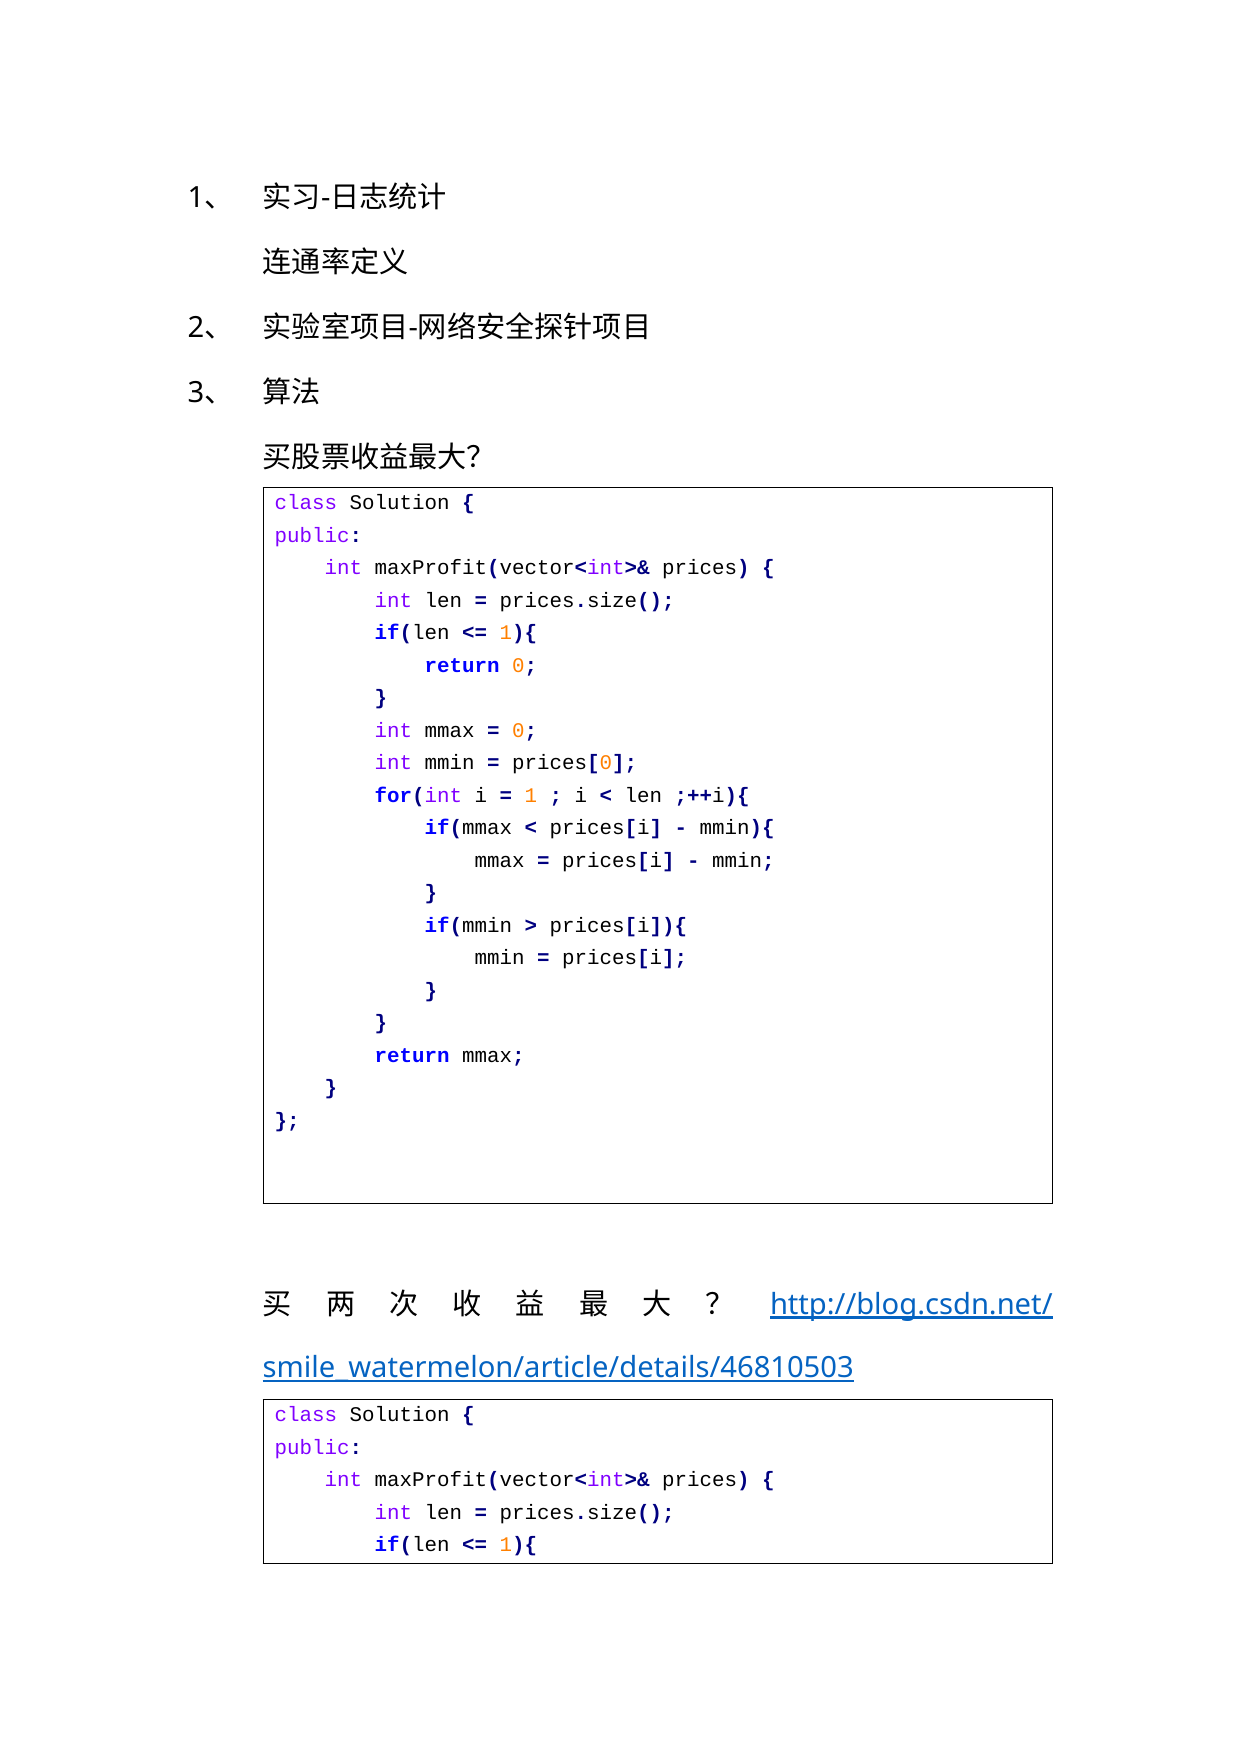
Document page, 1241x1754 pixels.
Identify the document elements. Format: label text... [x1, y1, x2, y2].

list 买股票收益最大？ [262, 422, 1053, 487]
list 实验室项目-网络安全探针项目 [187, 292, 1053, 357]
list 买两次收益最大？http://blog.csdn.net/smile_watermelon/article/details/46810503 [262, 1269, 1053, 1399]
table_header class Solution { public: int maxProfit(vector<int>& prices) { int len = prices.size(); if(len <= 1){ return 0; } int mmax = 0; int mmin = prices[0]; for(int i = 1 ; i < len ;++i){ if(mmax < prices[i] - mmin){ mmax = prices[i] - mmin; } if(mmin > prices[i]){ mmin = prices[i]; } } return mmax; } }; [264, 488, 1052, 1203]
list 算法 [187, 357, 1053, 422]
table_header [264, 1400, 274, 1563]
list 实习-日志统计 [187, 162, 1053, 227]
list 连通率定义 [262, 227, 1053, 292]
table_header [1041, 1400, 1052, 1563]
